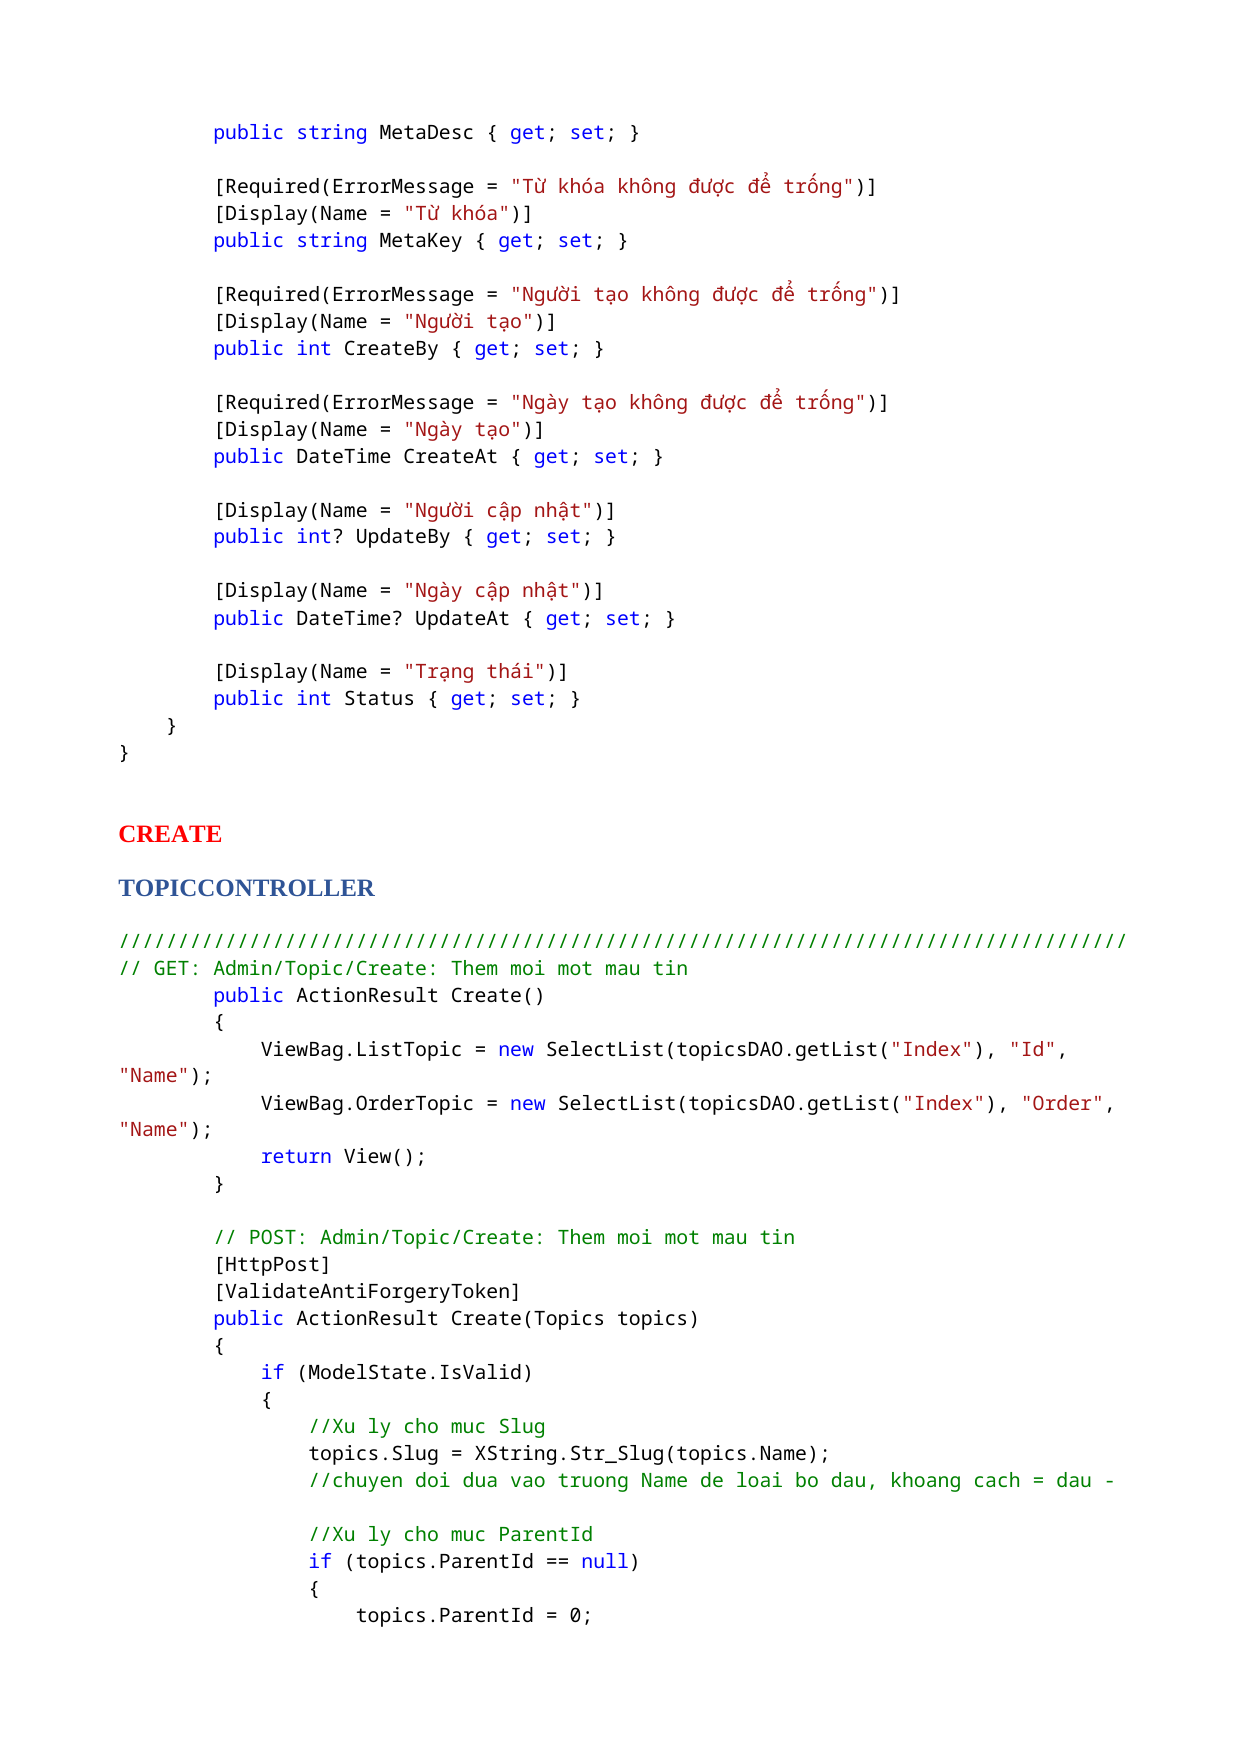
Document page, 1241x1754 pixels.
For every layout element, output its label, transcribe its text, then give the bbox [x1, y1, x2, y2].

text ViewBag.OrderTopic = new SelectList(topicsDAO.getList("Index"), "Order", "Name"); [118, 1089, 1152, 1143]
text [Display(Name = "Ngày tạo")] [118, 415, 1152, 442]
text [Display(Name = "Người cập nhật")] [118, 496, 1152, 523]
text [Required(ErrorMessage = "Ngày tạo không được để trống")] [118, 388, 1152, 415]
text [Required(ErrorMessage = "Người tạo không được để trống")] [118, 280, 1152, 307]
text public ActionResult Create() [118, 981, 1152, 1008]
text public DateTime? UpdateAt { get; set; } [118, 604, 1152, 631]
text //Xu ly cho muc Slug [118, 1412, 1152, 1439]
text public string MetaDesc { get; set; } [118, 118, 1152, 145]
text if (topics.ParentId == null) [118, 1547, 1152, 1574]
subtitle topiccontroller [118, 873, 1152, 902]
text [Display(Name = "Trạng thái")] [118, 658, 1152, 685]
text topics.ParentId = 0; [118, 1601, 1152, 1628]
text return View(); [118, 1143, 1152, 1170]
text [Required(ErrorMessage = "Từ khóa không được để trống")] [118, 172, 1152, 199]
text [HttpPost] [118, 1251, 1152, 1278]
text public int CreateBy { get; set; } [118, 334, 1152, 361]
text } [118, 739, 1152, 766]
text { [118, 1332, 1152, 1358]
text public int Status { get; set; } [118, 685, 1152, 712]
text ///////////////////////////////////////////////////////////////////////////////////// [118, 927, 1152, 954]
text // POST: Admin/Topic/Create: Them moi mot mau tin [118, 1224, 1152, 1251]
text public ActionResult Create(Topics topics) [118, 1304, 1152, 1332]
text { [118, 1574, 1152, 1601]
text { [118, 1386, 1152, 1412]
text public string MetaKey { get; set; } [118, 226, 1152, 253]
text public int? UpdateBy { get; set; } [118, 523, 1152, 550]
text [Display(Name = "Ngày cập nhật")] [118, 577, 1152, 604]
text // GET: Admin/Topic/Create: Them moi mot mau tin [118, 954, 1152, 981]
text public DateTime CreateAt { get; set; } [118, 442, 1152, 469]
text } [118, 1170, 1152, 1197]
text [ValidateAntiForgeryToken] [118, 1278, 1152, 1304]
text if (ModelState.IsValid) [118, 1358, 1152, 1386]
text //chuyen doi dua vao truong Name de loai bo dau, khoang cach = dau - [118, 1466, 1152, 1493]
text [Display(Name = "Người tạo")] [118, 307, 1152, 334]
text topics.Slug = XString.Str_Slug(topics.Name); [118, 1439, 1152, 1466]
text [Display(Name = "Từ khóa")] [118, 199, 1152, 226]
subtitle create [118, 819, 1152, 848]
text ViewBag.ListTopic = new SelectList(topicsDAO.getList("Index"), "Id", "Name"); [118, 1035, 1152, 1089]
text //Xu ly cho muc ParentId [118, 1520, 1152, 1547]
text { [118, 1008, 1152, 1035]
text } [118, 712, 1152, 739]
